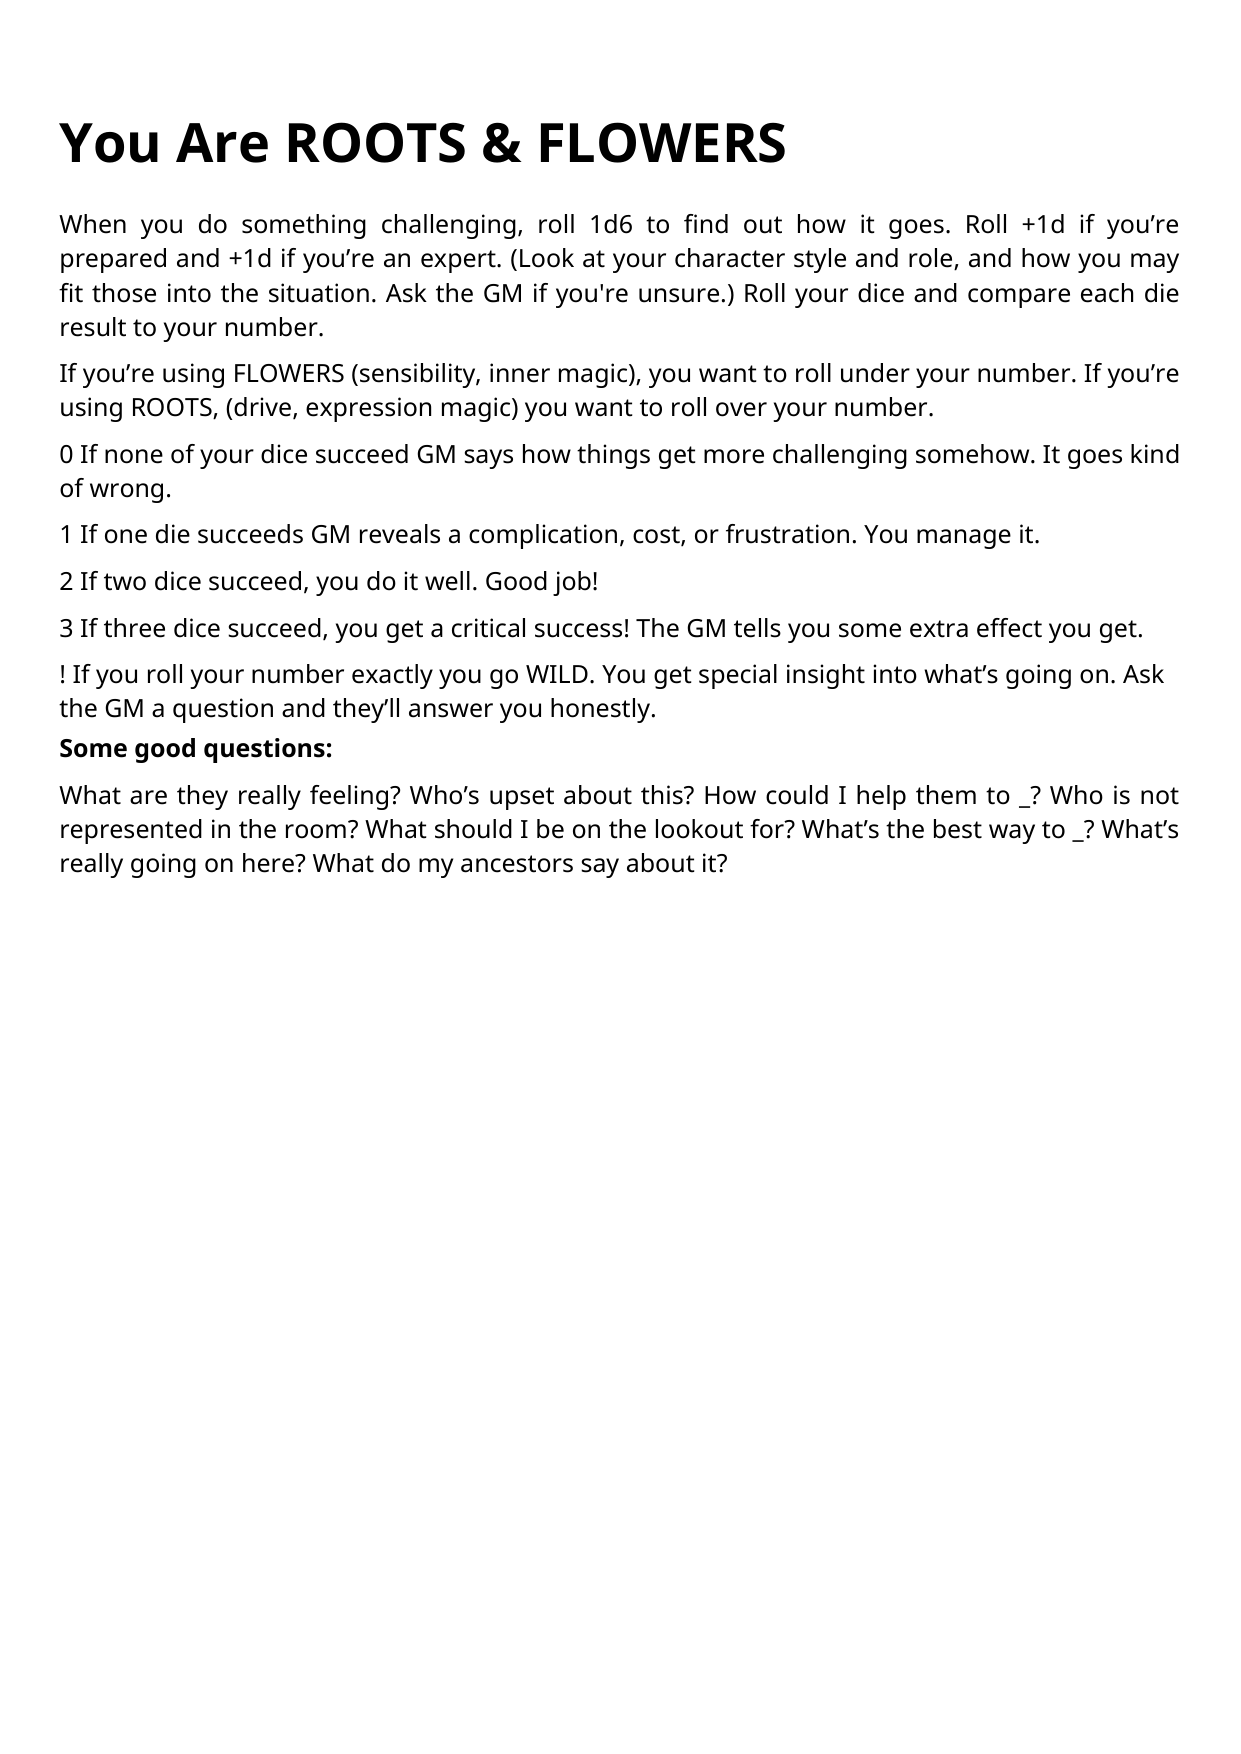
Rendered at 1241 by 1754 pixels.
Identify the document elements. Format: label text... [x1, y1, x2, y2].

text 3 If three dice succeed, you get a critical success! The GM tells you some extra effect you get. [59, 610, 1181, 644]
text When you do something challenging, roll 1d6 to find out how it goes. Roll +1d if you’re prepared and +1d if you’re an expert. (Look at your character style and role, and how you may fit those into the situation. Ask the GM if you're unsure.) Roll your dice and compare each die result to your number. [59, 207, 1181, 343]
text Some good questions: [59, 731, 1181, 765]
text 1 If one die succeeds GM reveals a complication, cost, or frustration. You manage it. [59, 517, 1181, 551]
text If you’re using FLOWERS (sensibility, inner magic), you want to roll under your number. If you’re using ROOTS, (drive, expression magic) you want to roll over your number. [59, 356, 1181, 424]
text What are they really feeling? Who’s upset about this? How could I help them to _? Who is not represented in the room? What should I be on the lookout for? What’s the best way to _? What’s really going on here? What do my ancestors say about it? [59, 778, 1181, 880]
subtitle You Are ROOTS & FLOWERS [59, 104, 1181, 178]
text 0 If none of your dice succeed GM says how things get more challenging somehow. It goes kind of wrong. [59, 436, 1181, 504]
text ! If you roll your number exactly you go WILD. You get special insight into what’s going on. Ask the GM a question and they’ll answer you honestly. [59, 657, 1181, 725]
text 2 If two dice succeed, you do it well. Good job! [59, 564, 1181, 598]
